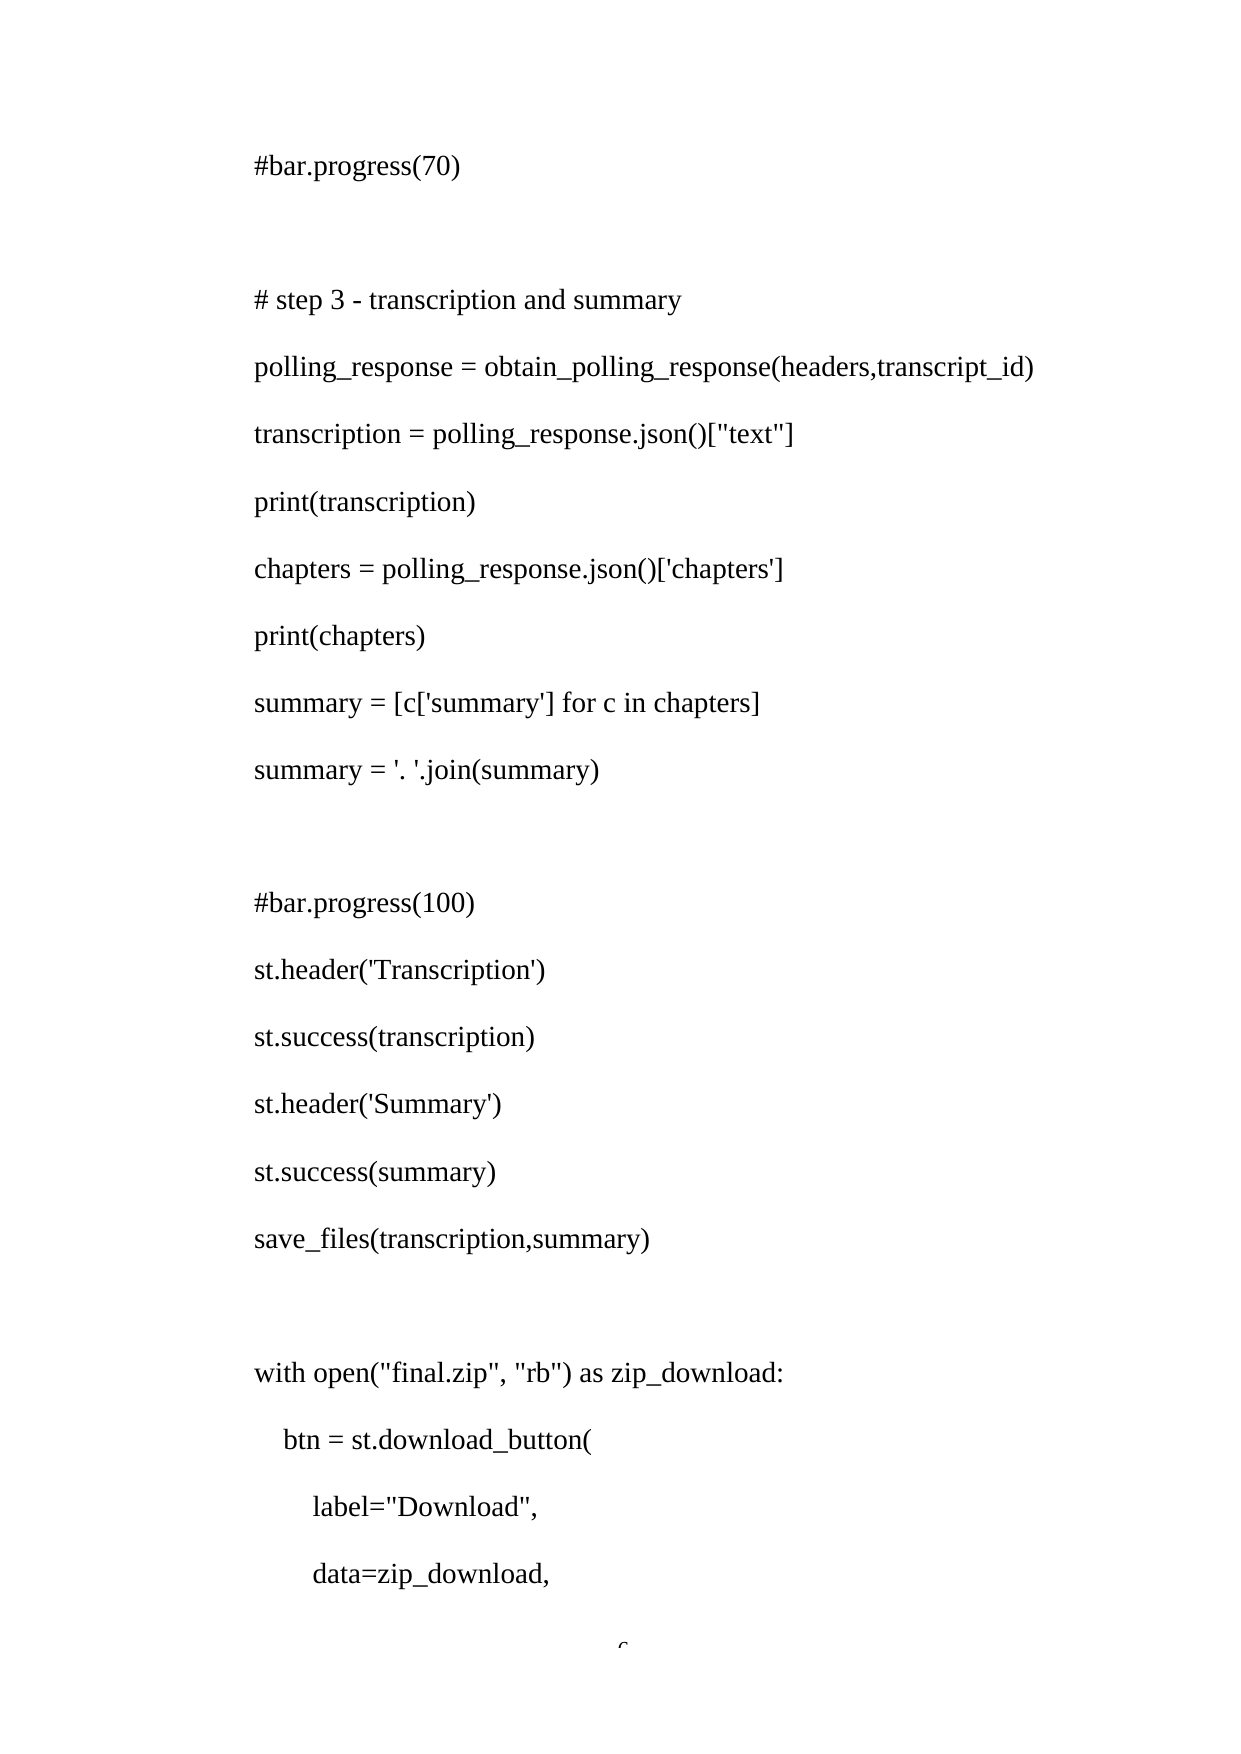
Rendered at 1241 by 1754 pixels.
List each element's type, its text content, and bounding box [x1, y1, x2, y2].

text with open("final.zip", "rb") as zip_download: btn = st.download_button( [254, 1355, 786, 1456]
text polling_response = obtain_polling_response(headers,transcript_id) transcription = polling_response.json()["text"] [254, 349, 1036, 450]
text label="Download", data=zip_download, [312, 1489, 552, 1590]
text # step 3 - transcription and summary [254, 282, 1103, 316]
text #bar.progress(100) st.header('Transcription') st.success(transcription) st.header('Summary') st.success(summary) save_files(transcription,summary) [254, 885, 688, 1254]
text summary = [c['summary'] for c in chapters] summary = '. '.join(summary) [254, 685, 762, 786]
text print(transcription) [254, 484, 1103, 517]
text chapters = polling_response.json()['chapters'] print(chapters) [254, 551, 786, 651]
text #bar.progress(70) [254, 148, 1103, 182]
